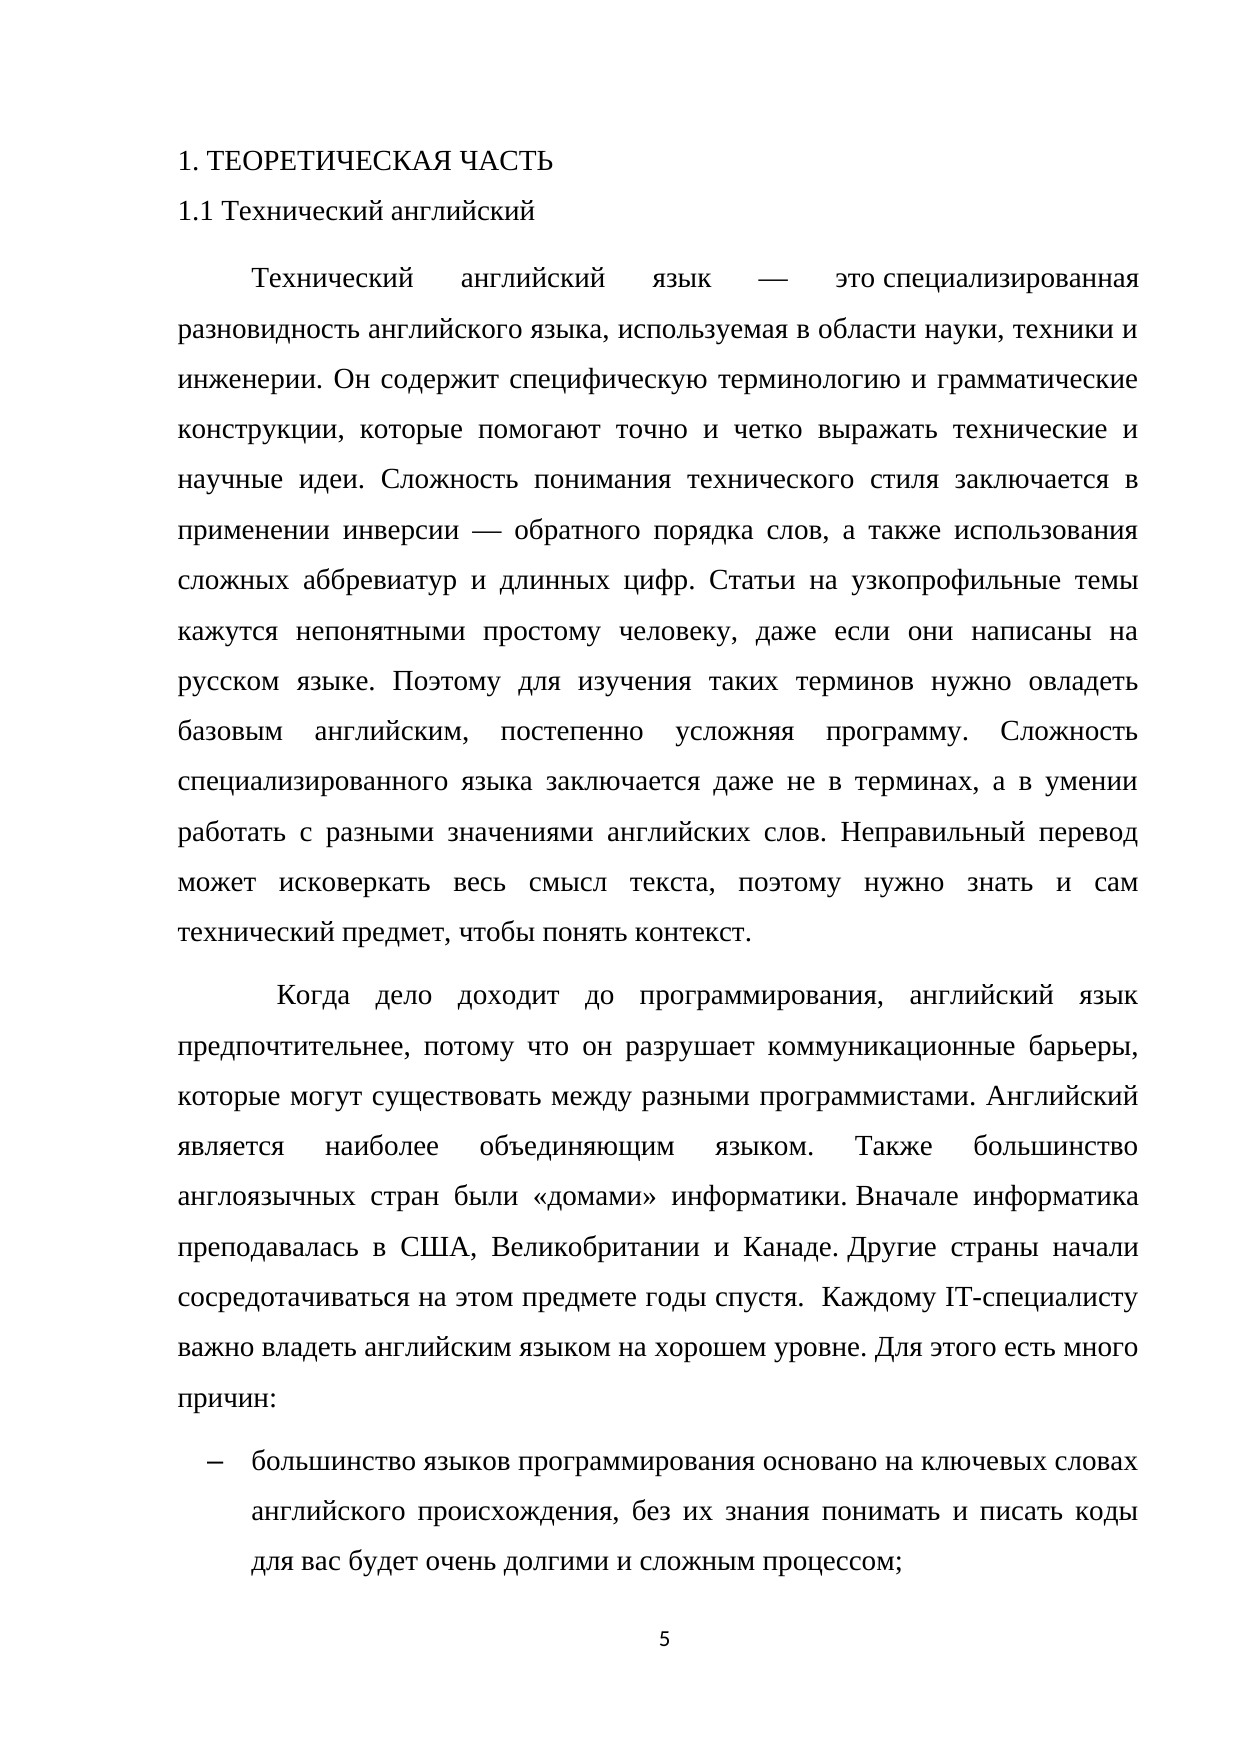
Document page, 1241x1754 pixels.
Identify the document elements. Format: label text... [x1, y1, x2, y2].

text Технический английский язык — это специализированная разновидность английского языка, используемая в области науки, техники и инженерии. Он содержит специфическую терминологию и грамматические конструкции, которые помогают точно и четко выражать технические и научные идеи. Сложность понимания технического стиля заключается в применении инверсии — обратного порядка слов, а также использования сложных аббревиатур и длинных цифр. Статьи на узкопрофильные темы кажутся непонятными простому человеку, даже если они написаны на русском языке. Поэтому для изучения таких терминов нужно овладеть базовым английским, постепенно усложняя программу. Сложность специализированного языка заключается даже не в терминах, а в умении работать с разными значениями английских слов. Неправильный перевод может исковеркать весь смысл текста, поэтому нужно знать и сам технический предмет, чтобы понять контекст. [177, 260, 1139, 948]
subtitle 1. ТЕОРЕТИЧЕСКАЯ ЧАСТЬ [177, 143, 1152, 177]
text 1.1 Технический английский [177, 193, 1152, 227]
text Когда дело доходит до программирования, английский язык предпочтительнее, потому что он разрушает коммуникационные барьеры, которые могут существовать между разными программистами. Английский является наиболее объединяющим языком. Также большинство англоязычных стран были «домами» информатики. Вначале информатика преподавалась в США, Великобритании и Канаде. Другие страны начали сосредотачиваться на этом предмете годы спустя. Каждому IT-специалисту важно владеть английским языком на хорошем уровне. Для этого есть много причин: [177, 977, 1139, 1413]
list большинство языков программирования основано на ключевых словах английского происхождения, без их знания понимать и писать коды для вас будет очень долгими и сложным процессом; [207, 1443, 1139, 1577]
